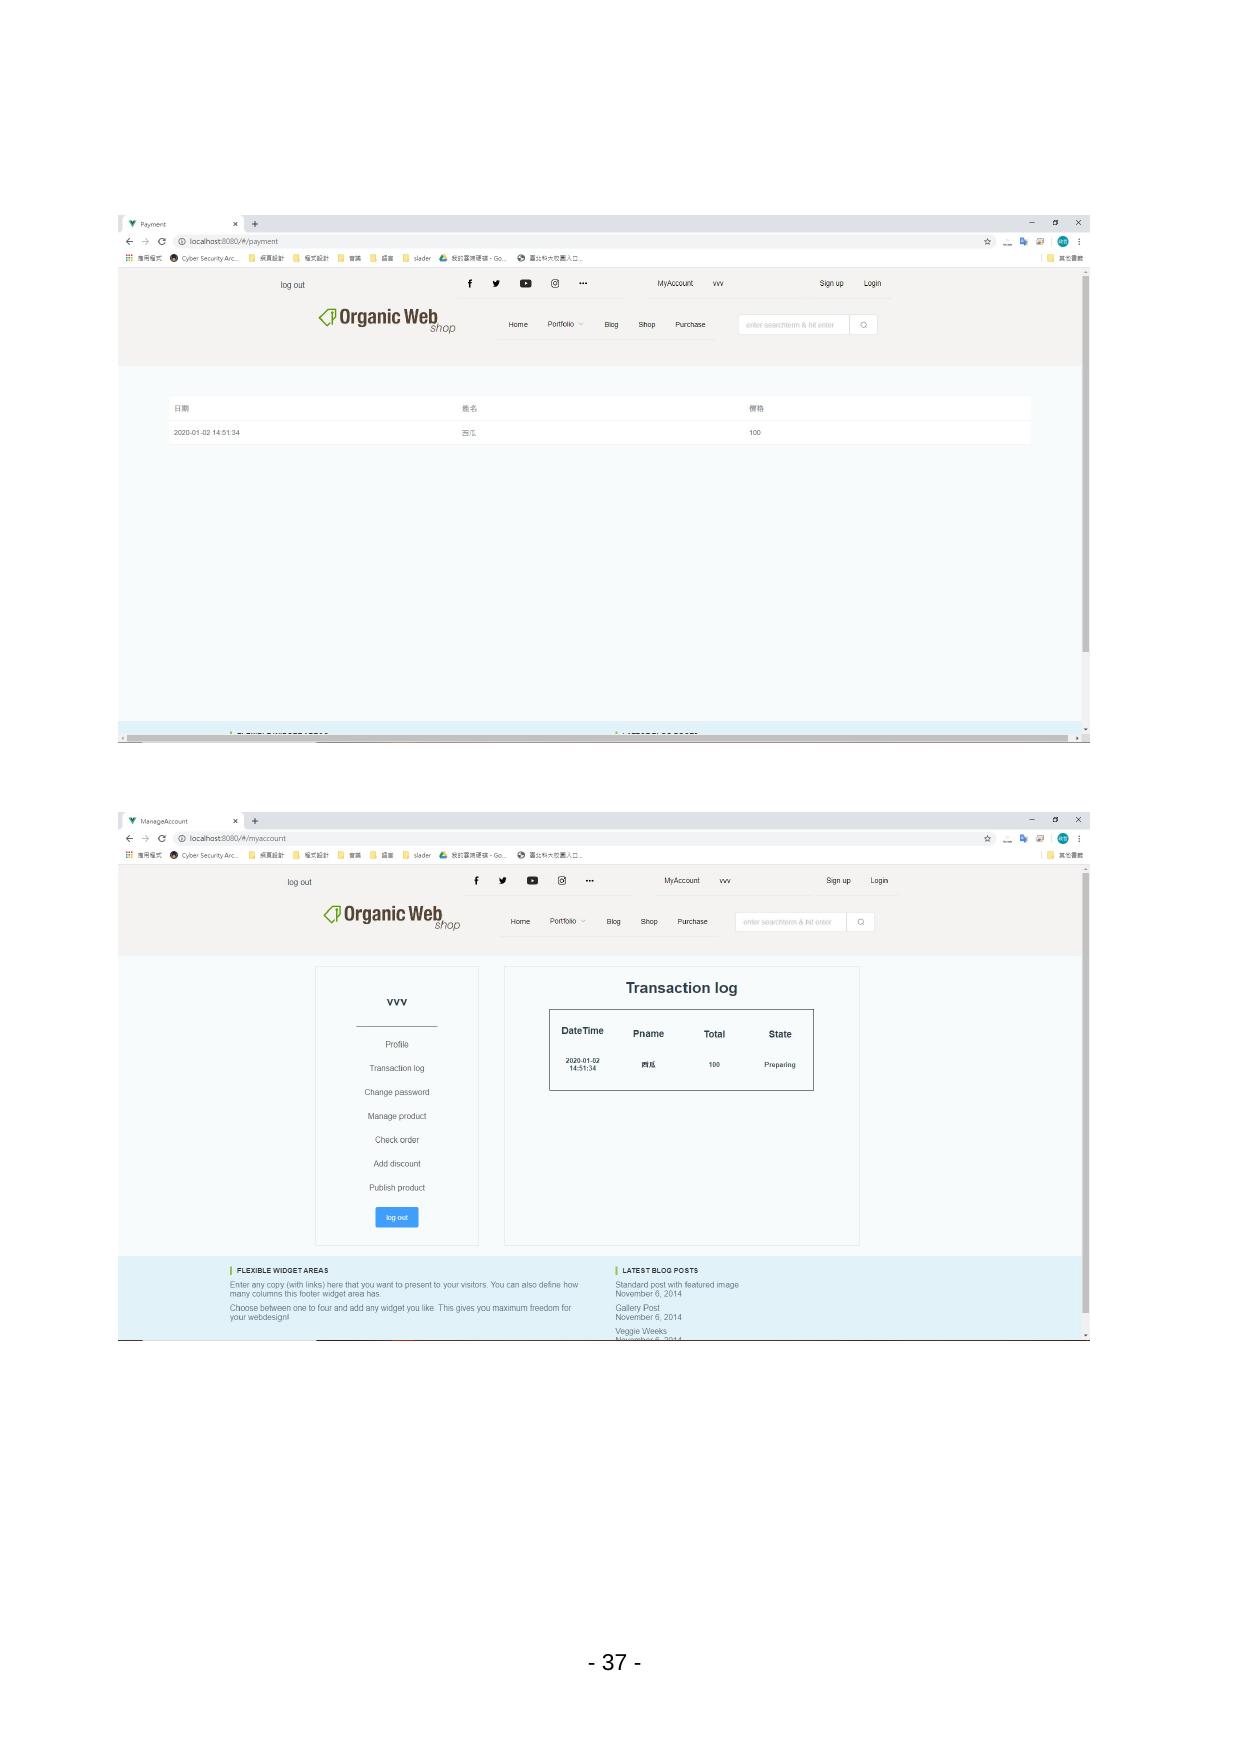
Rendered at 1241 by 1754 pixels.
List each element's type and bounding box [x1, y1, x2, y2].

picture [118, 215, 1090, 743]
picture [118, 812, 1090, 1341]
